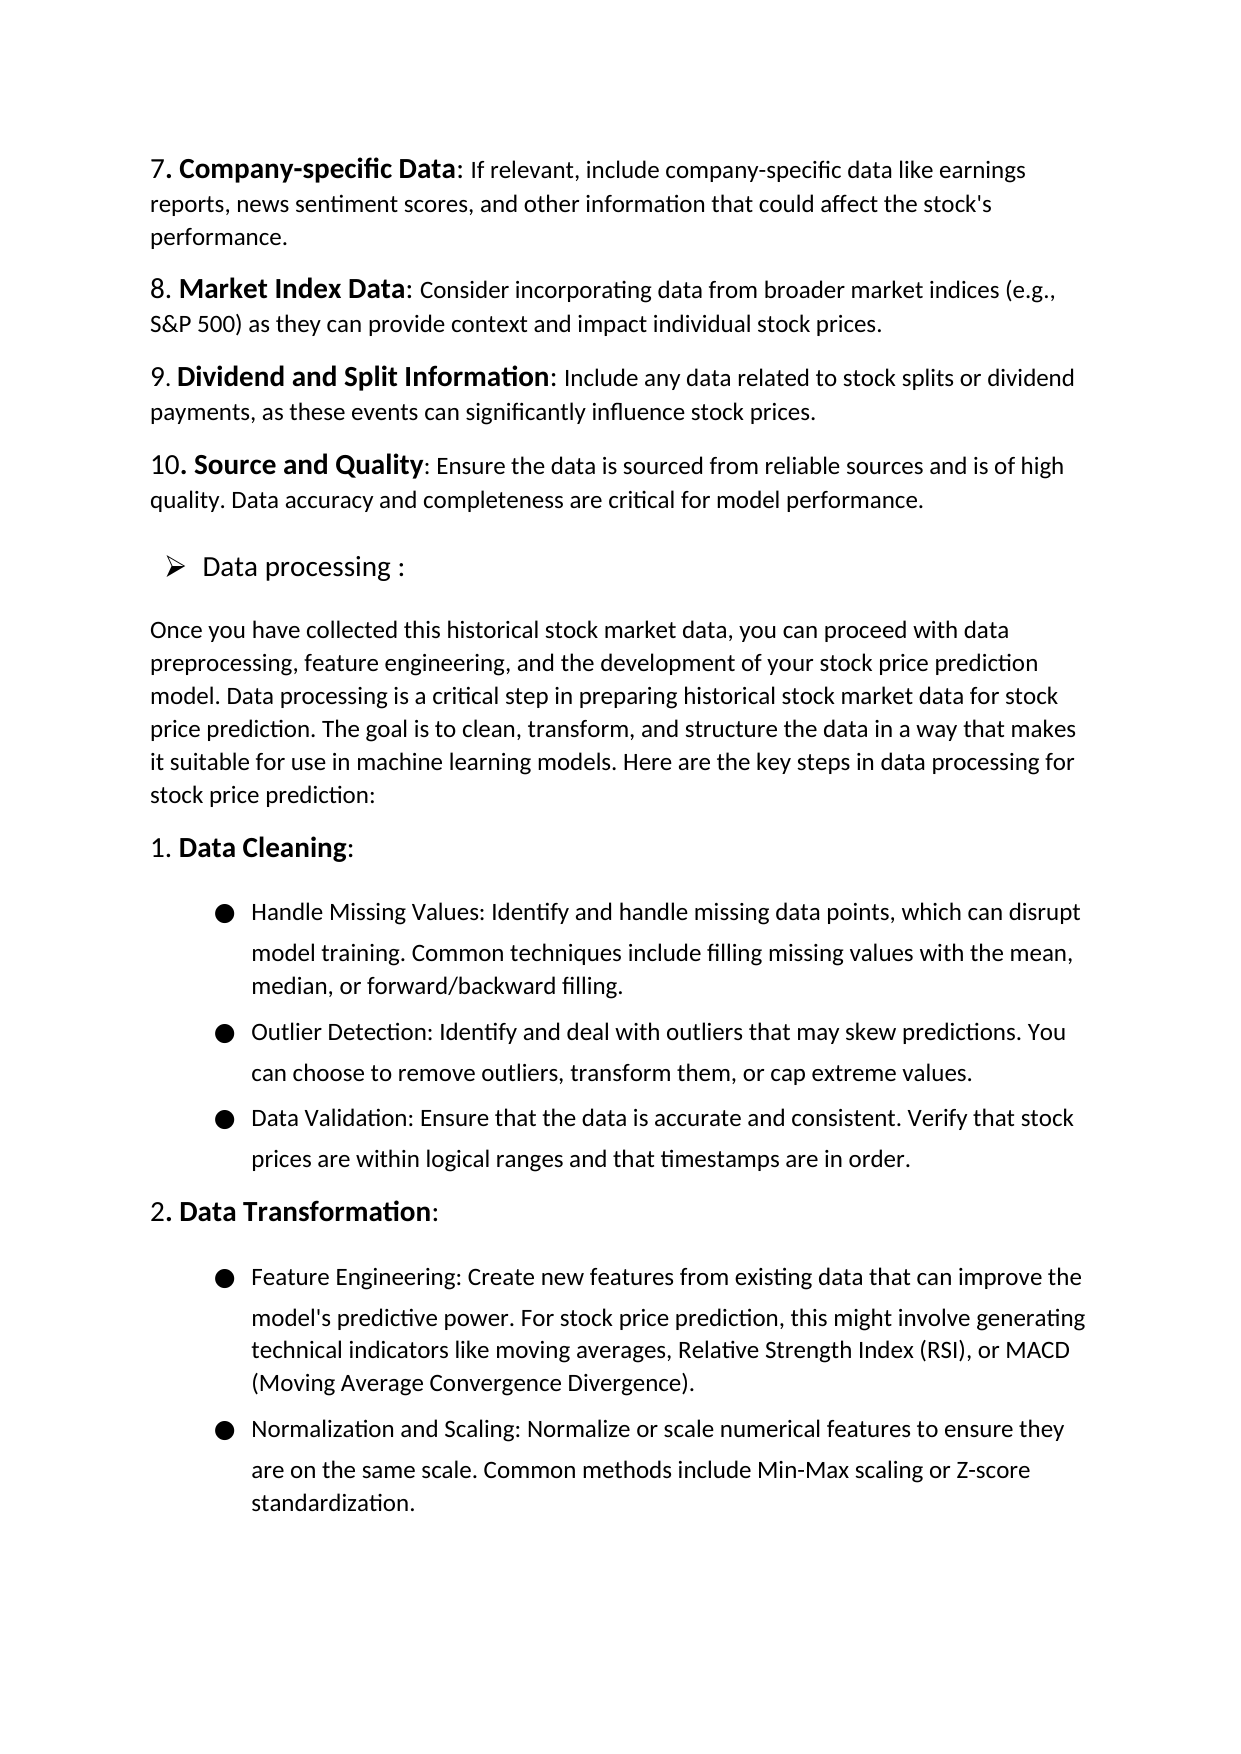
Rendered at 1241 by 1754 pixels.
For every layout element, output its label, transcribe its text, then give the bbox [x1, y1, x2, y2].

list Normalization and Scaling: Normalize or scale numerical features to ensure they are on the same scale. Common methods include Min-Max scaling or Z-score standardization. [214, 1401, 1090, 1518]
text 9. Dividend and Split Information: Include any data related to stock splits or dividend payments, as these events can significantly influence stock prices. [150, 358, 1090, 427]
text 7. Company-specific Data: If relevant, include company-specific data like earnings reports, news sentiment scores, and other information that could affect the stock's performance. [150, 150, 1090, 251]
text Once you have collected this historical stock market data, you can proceed with data preprocessing, feature engineering, and the development of your stock price prediction model. Data processing is a critical step in preparing historical stock market data for stock price prediction. The goal is to clean, transform, and structure the data in a way that makes it suitable for use in machine learning models. Here are the key steps in data processing for stock price prediction: [150, 614, 1090, 809]
text 2. Data Transformation: [150, 1193, 1090, 1229]
text 8. Market Index Data: Consider incorporating data from broader market indices (e.g., S&P 500) as they can provide context and impact individual stock prices. [150, 271, 1090, 339]
list Handle Missing Values: Identify and handle missing data points, which can disrupt model training. Common techniques include filling missing values with the mean, median, or forward/backward filling. [214, 884, 1090, 1001]
text 1. Data Cleaning: [150, 829, 1090, 864]
list Feature Engineering: Create new features from existing data that can improve the model's predictive power. For stock price prediction, this might involve generating technical indicators like moving averages, Relative Strength Index (RSI), or MACD (Moving Average Convergence Divergence). [214, 1248, 1090, 1398]
list Data Validation: Ensure that the data is accurate and consistent. Verify that stock prices are within logical ranges and that timestamps are in order. [214, 1090, 1090, 1174]
list Data processing : [165, 533, 1090, 593]
text 10. Source and Quality: Ensure the data is sourced from reliable sources and is of high quality. Data accuracy and completeness are critical for model performance. [150, 446, 1090, 514]
list Outlier Detection: Identify and deal with outliers that may skew predictions. You can choose to remove outliers, transform them, or cap extreme values. [214, 1003, 1090, 1087]
